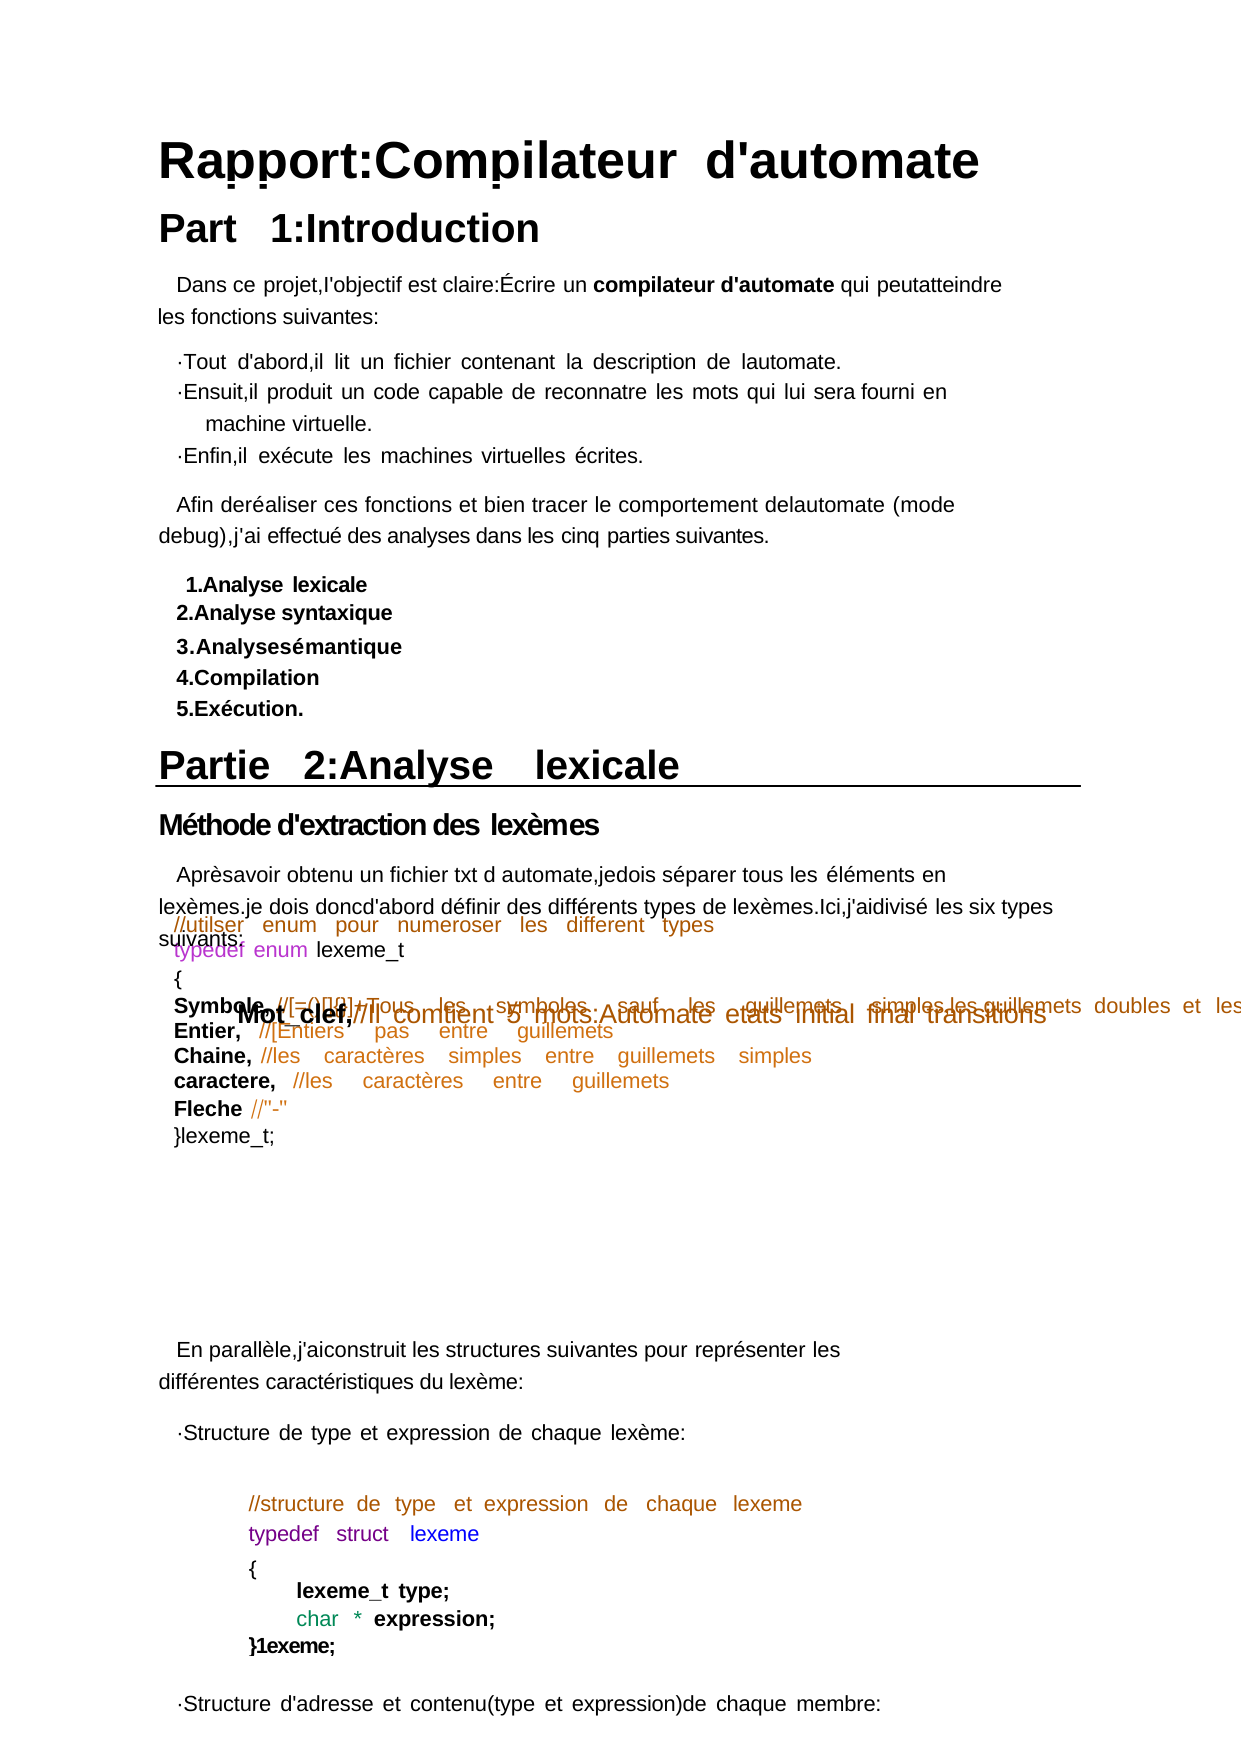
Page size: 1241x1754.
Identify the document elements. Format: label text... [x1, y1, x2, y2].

text ·Structure d'adresse et contenu(type et expression)de chaque membre: [176, 1691, 1081, 1721]
text Afin deréaliser ces fonctions et bien tracer le comportement delautomate (mode debug),j'ai effectué des analyses dans les cinq parties suivantes. [158, 492, 1064, 548]
text ·Enfin,il exécute les machines virtuelles écrites. [176, 443, 1081, 472]
text Rapport:Compilateur d'automate [158, 129, 1081, 189]
text 5.Exécution. [176, 700, 1081, 721]
text 1.Analyse lexicale [185, 576, 1081, 596]
text ·Ensuit,il produit un code capable de reconnatre les mots qui lui sera fourni en machine virtuelle. [176, 379, 1033, 436]
text 2.Analyse syntaxique [176, 607, 1081, 638]
text 3.Analysesémantique [176, 638, 1081, 658]
text ·Structure de type et expression de chaque lexème: [176, 1420, 1081, 1450]
text Part 1:Introduction [158, 212, 1081, 250]
text Aprèsavoir obtenu un fichier txt d automate,jedois séparer tous les éléments en lexèmes.je dois doncd'abord définir des différents types de lexèmes.Ici,j'aidivisé les six types suivants: [158, 862, 1058, 951]
text Partie 2:Analyse lexicale [158, 749, 1081, 785]
text Méthode d'extraction des lexèmes [158, 812, 1081, 841]
text Dans ce projet,I'objectif est claire:Écrire un compilateur d'automate qui peutatteindre les fonctions suivantes: [157, 272, 1034, 329]
text En parallèle,j'aiconstruit les structures suivantes pour représenter les différentes caractéristiques du lexème: [158, 1337, 947, 1394]
text 4.Compilation [176, 669, 1081, 690]
text ·Tout d'abord,il lit un fichier contenant la description de lautomate. [176, 350, 1081, 379]
